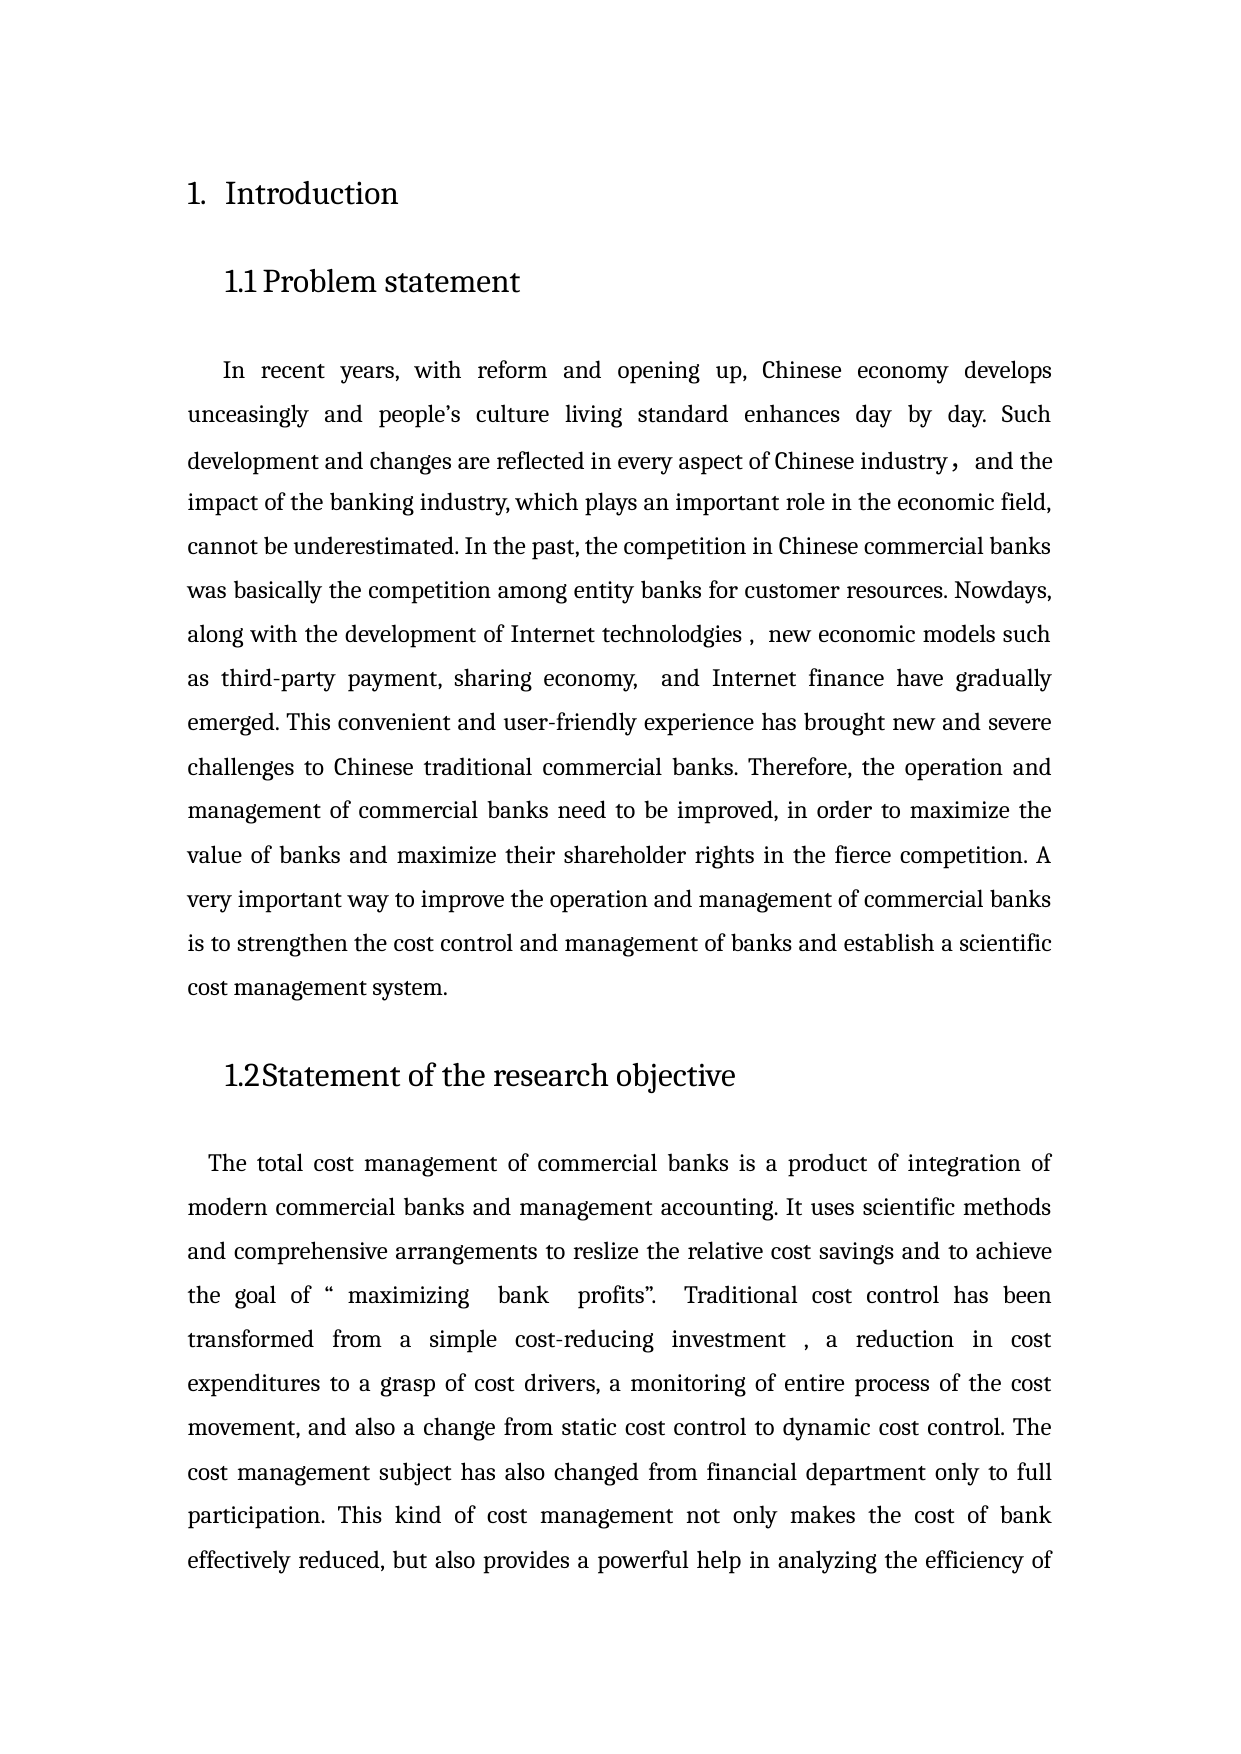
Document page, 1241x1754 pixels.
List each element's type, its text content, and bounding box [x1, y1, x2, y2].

list Statement of the research objective [225, 1053, 1053, 1097]
list Problem statement [225, 260, 1053, 304]
text In recent years, with reform and opening up, Chinese economy develops unceasingly and people’s culture living standard enhances day by day. Such development and changes are reflected in every aspect of Chinese industry，and the impact of the banking industry, which plays an important role in the economic field, cannot be underestimated. In the past, the competition in Chinese commercial banks was basically the competition among entity banks for customer resources. Nowdays, along with the development of Internet technolodgies , new economic models such as third-party payment, sharing economy, and Internet finance have gradually emerged. This convenient and user-friendly experience has brought new and severe challenges to Chinese traditional commercial banks. Therefore, the operation and management of commercial banks need to be improved, in order to maximize the value of banks and maximize their shareholder rights in the fierce competition. A very important way to improve the operation and management of commercial banks is to strengthen the cost control and management of banks and establish a scientific cost management system. [187, 348, 1053, 1009]
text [187, 1141, 1053, 1582]
list Introduction [187, 172, 1053, 216]
